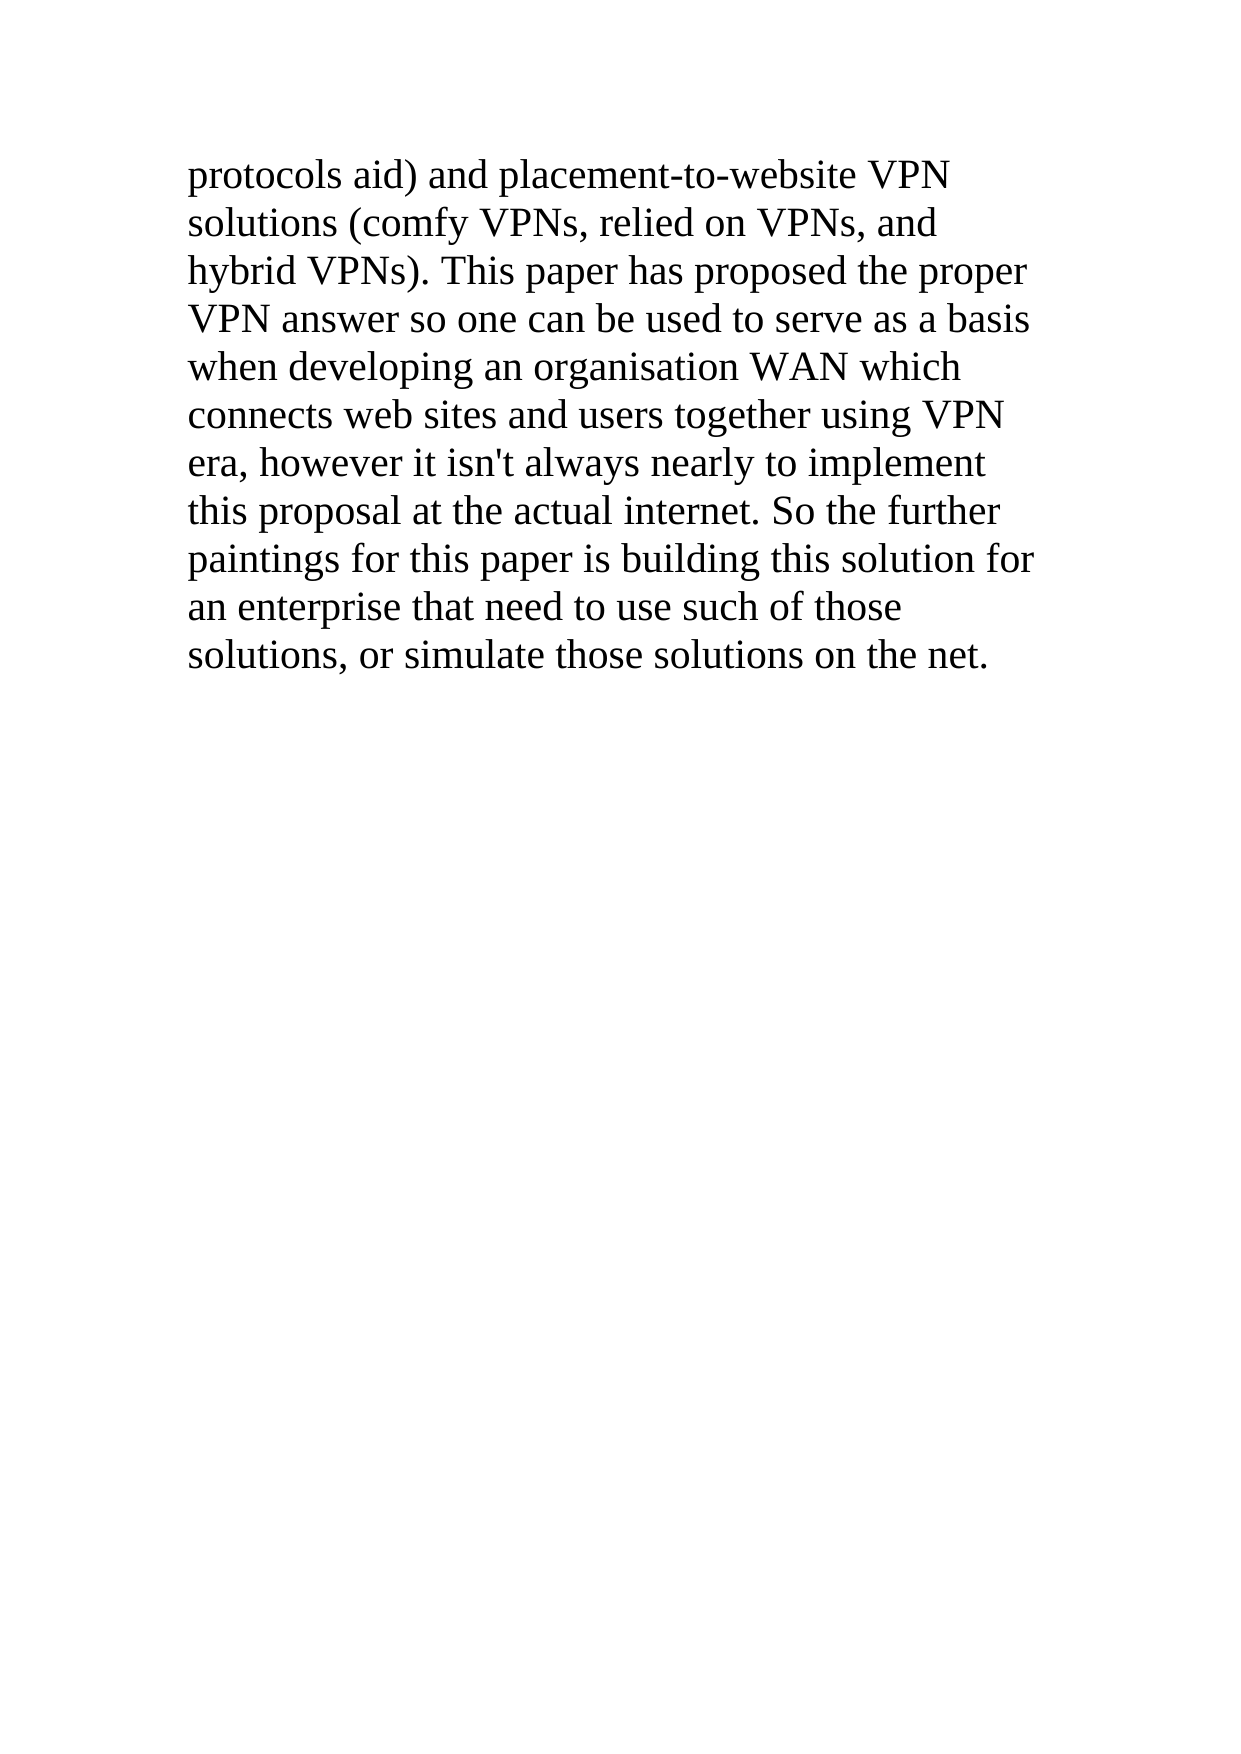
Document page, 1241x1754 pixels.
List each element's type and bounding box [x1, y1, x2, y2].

text [187, 150, 1053, 677]
